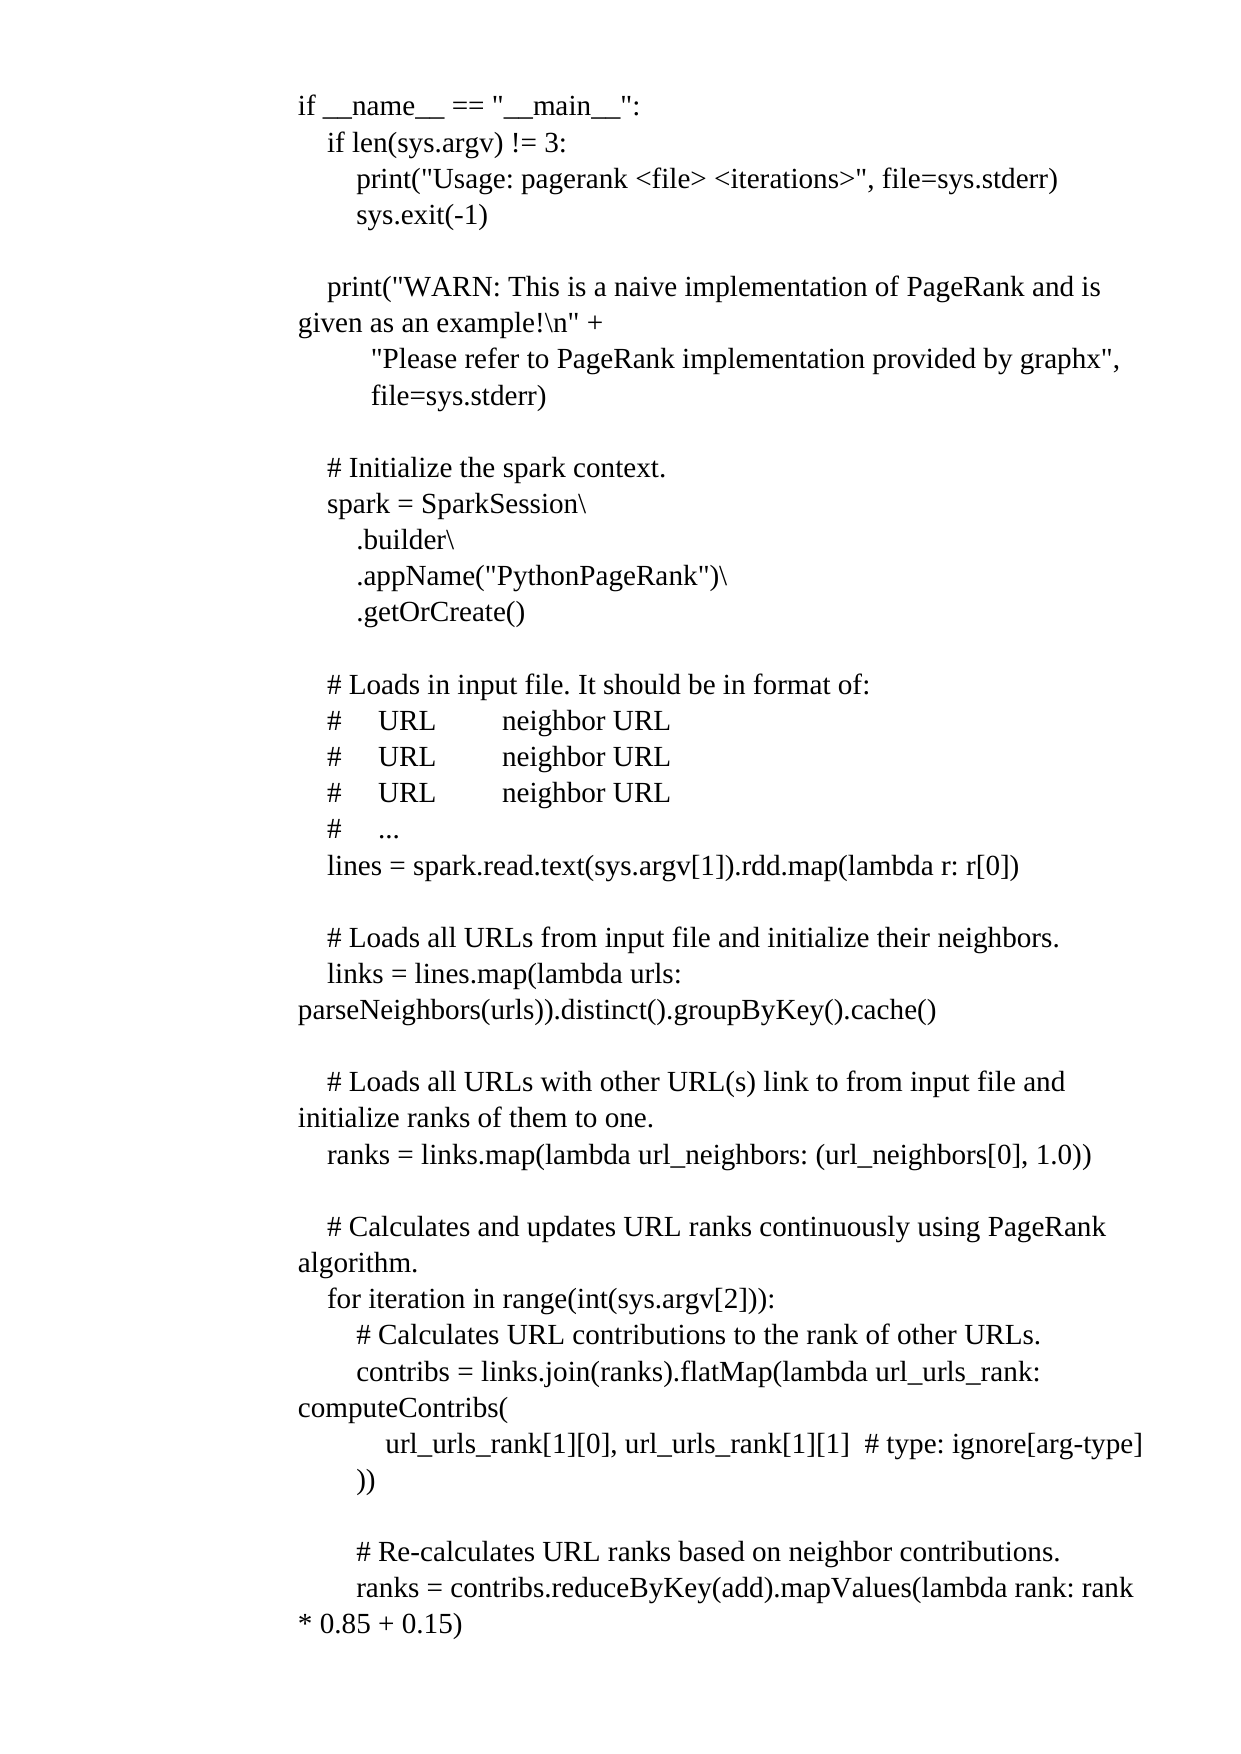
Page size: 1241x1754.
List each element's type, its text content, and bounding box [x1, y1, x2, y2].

list file=sys.stderr) [298, 378, 1152, 411]
list # Re-calculates URL ranks based on neighbor contributions. [298, 1534, 1152, 1568]
list # URL neighbor URL [298, 703, 1152, 737]
list .appName("PythonPageRank")\ [298, 558, 1152, 592]
list # Calculates URL contributions to the rank of other URLs. [298, 1317, 1152, 1351]
list if __name__ == "__main__": [298, 88, 1152, 122]
list # ... [298, 811, 1152, 845]
list spark = SparkSession\ [298, 486, 1152, 520]
list ranks = links.map(lambda url_neighbors: (url_neighbors[0], 1.0)) [298, 1137, 1152, 1170]
list if len(sys.argv) != 3: [298, 125, 1152, 158]
list "Please refer to PageRank implementation provided by graphx", [298, 342, 1152, 375]
list url_urls_rank[1][0], url_urls_rank[1][1] # type: ignore[arg-type] [298, 1426, 1152, 1459]
list # Loads all URLs from input file and initialize their neighbors. [298, 920, 1152, 953]
list lines = spark.read.text(sys.argv[1]).rdd.map(lambda r: r[0]) [298, 848, 1152, 881]
list # Calculates and updates URL ranks continuously using PageRank algorithm. [298, 1209, 1152, 1279]
list ranks = contribs.reduceByKey(add).mapValues(lambda rank: rank * 0.85 + 0.15) [298, 1571, 1152, 1640]
list print("Usage: pagerank <file> <iterations>", file=sys.stderr) [298, 161, 1152, 194]
list .getOrCreate() [298, 594, 1152, 628]
list # Loads in input file. It should be in format of: [298, 667, 1152, 700]
list sys.exit(-1) [298, 197, 1152, 231]
list )) [298, 1462, 1152, 1496]
list print("WARN: This is a naive implementation of PageRank and is given as an example!\n" + [298, 269, 1152, 339]
list for iteration in range(int(sys.argv[2])): [298, 1281, 1152, 1315]
list links = lines.map(lambda urls: parseNeighbors(urls)).distinct().groupByKey().cache() [298, 956, 1152, 1026]
list # Initialize the spark context. [298, 450, 1152, 483]
list contribs = links.join(ranks).flatMap(lambda url_urls_rank: computeContribs( [298, 1354, 1152, 1423]
list .builder\ [298, 522, 1152, 556]
list # Loads all URLs with other URL(s) link to from input file and initialize ranks of them to one. [298, 1064, 1152, 1134]
list # URL neighbor URL [298, 739, 1152, 773]
list # URL neighbor URL [298, 775, 1152, 809]
